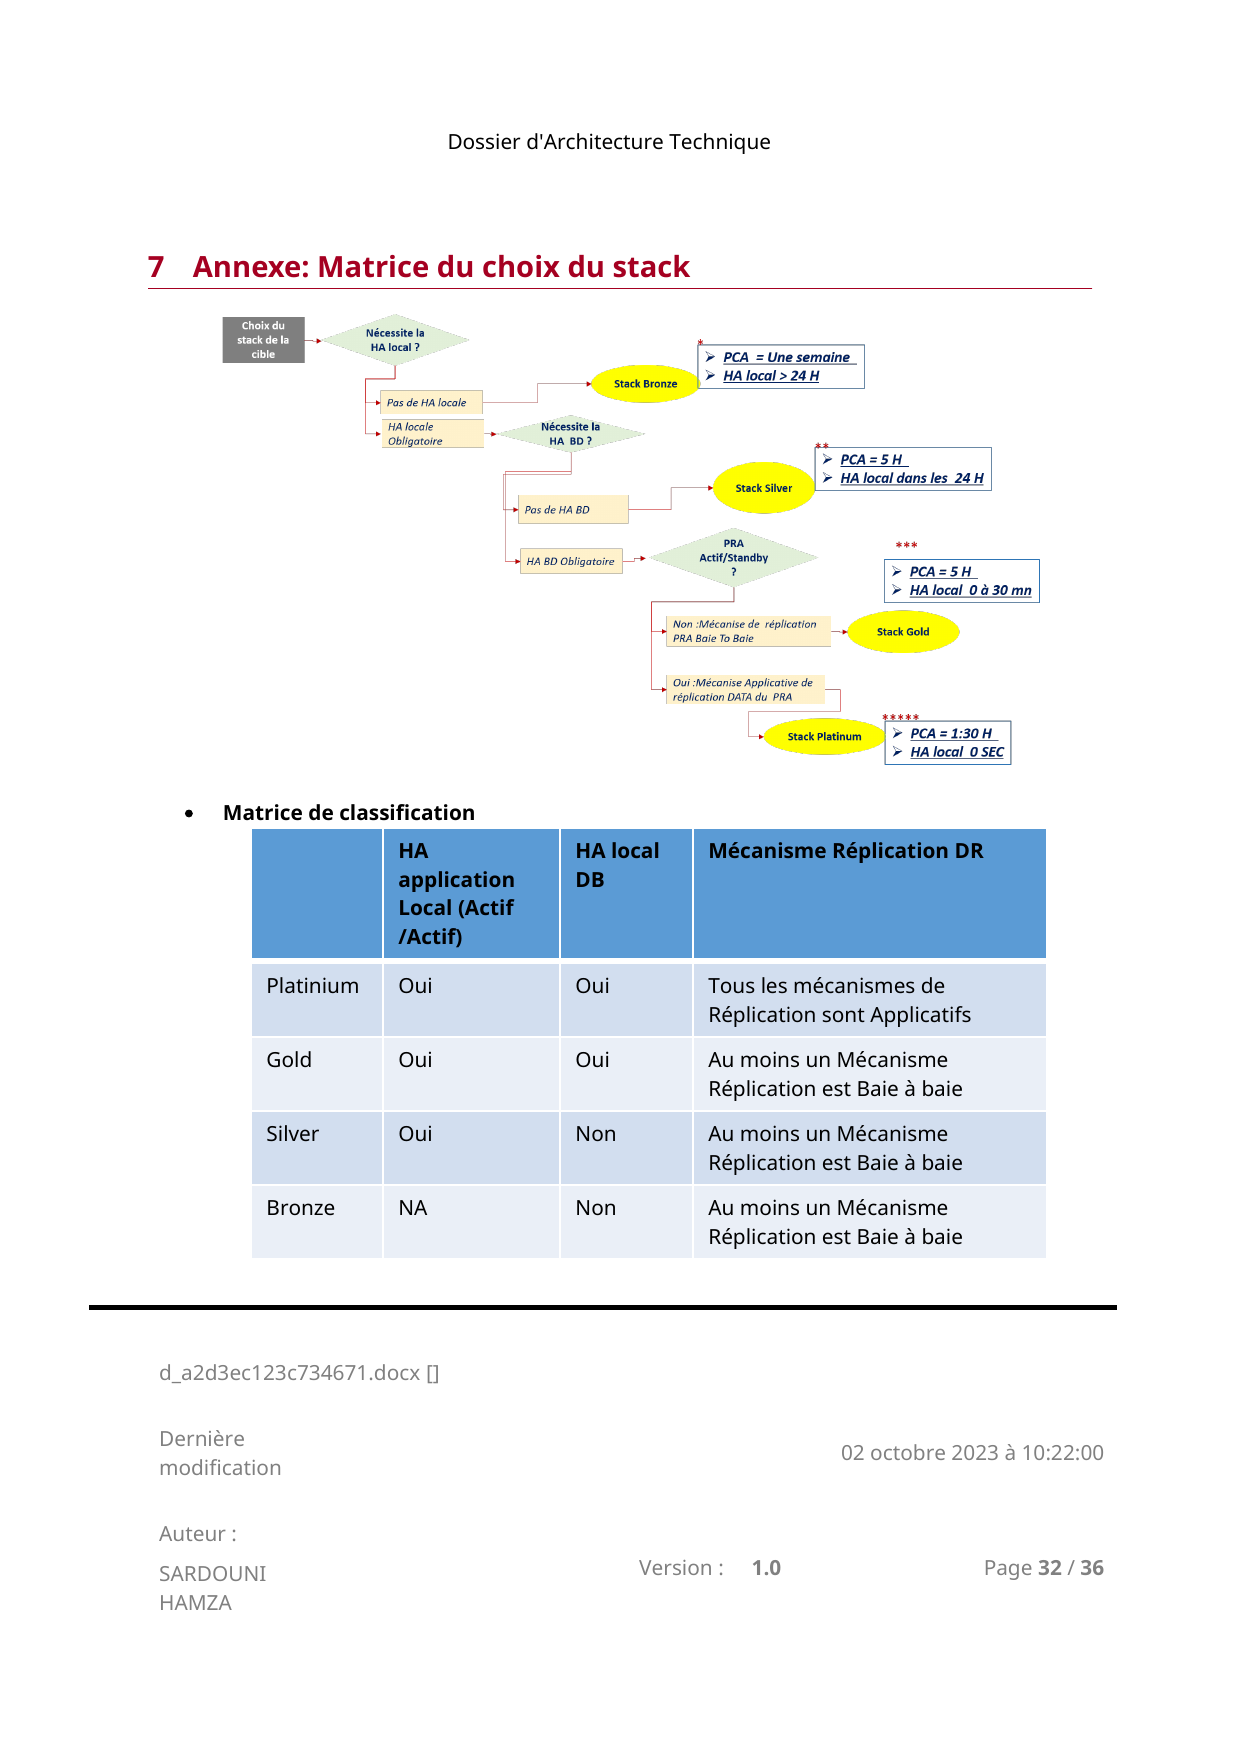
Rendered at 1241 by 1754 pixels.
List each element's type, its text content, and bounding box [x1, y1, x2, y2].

table_cell Bronze [252, 1186, 382, 1258]
table_header HA local DB [561, 829, 692, 958]
table_header Mécanisme Réplication DR [694, 829, 1046, 958]
table_cell Oui [384, 964, 559, 1036]
table_cell Oui [384, 1038, 559, 1110]
table_cell NA [384, 1186, 559, 1258]
table_cell Oui [384, 1112, 559, 1184]
picture [222, 314, 1041, 770]
list Matrice de classification [185, 798, 1092, 827]
table_cell Au moins un Mécanisme Réplication est Baie à baie [694, 1038, 1046, 1110]
table_cell Gold [252, 1038, 382, 1110]
table_cell Oui [561, 964, 692, 1036]
table_cell Tous les mécanismes de Réplication sont Applicatifs [694, 964, 1046, 1036]
table_cell Platinium [252, 964, 382, 1036]
table_cell Au moins un Mécanisme Réplication est Baie à baie [694, 1186, 1046, 1258]
table_cell Oui [561, 1038, 692, 1110]
table_header HA application Local (Actif /Actif) [384, 829, 559, 958]
table_cell Non [561, 1186, 692, 1258]
table_cell Non [561, 1112, 692, 1184]
text Annexe: Matrice du choix du stack [148, 247, 1092, 288]
table_cell Silver [252, 1112, 382, 1184]
table_cell Au moins un Mécanisme Réplication est Baie à baie [694, 1112, 1046, 1184]
table_header [252, 829, 382, 958]
